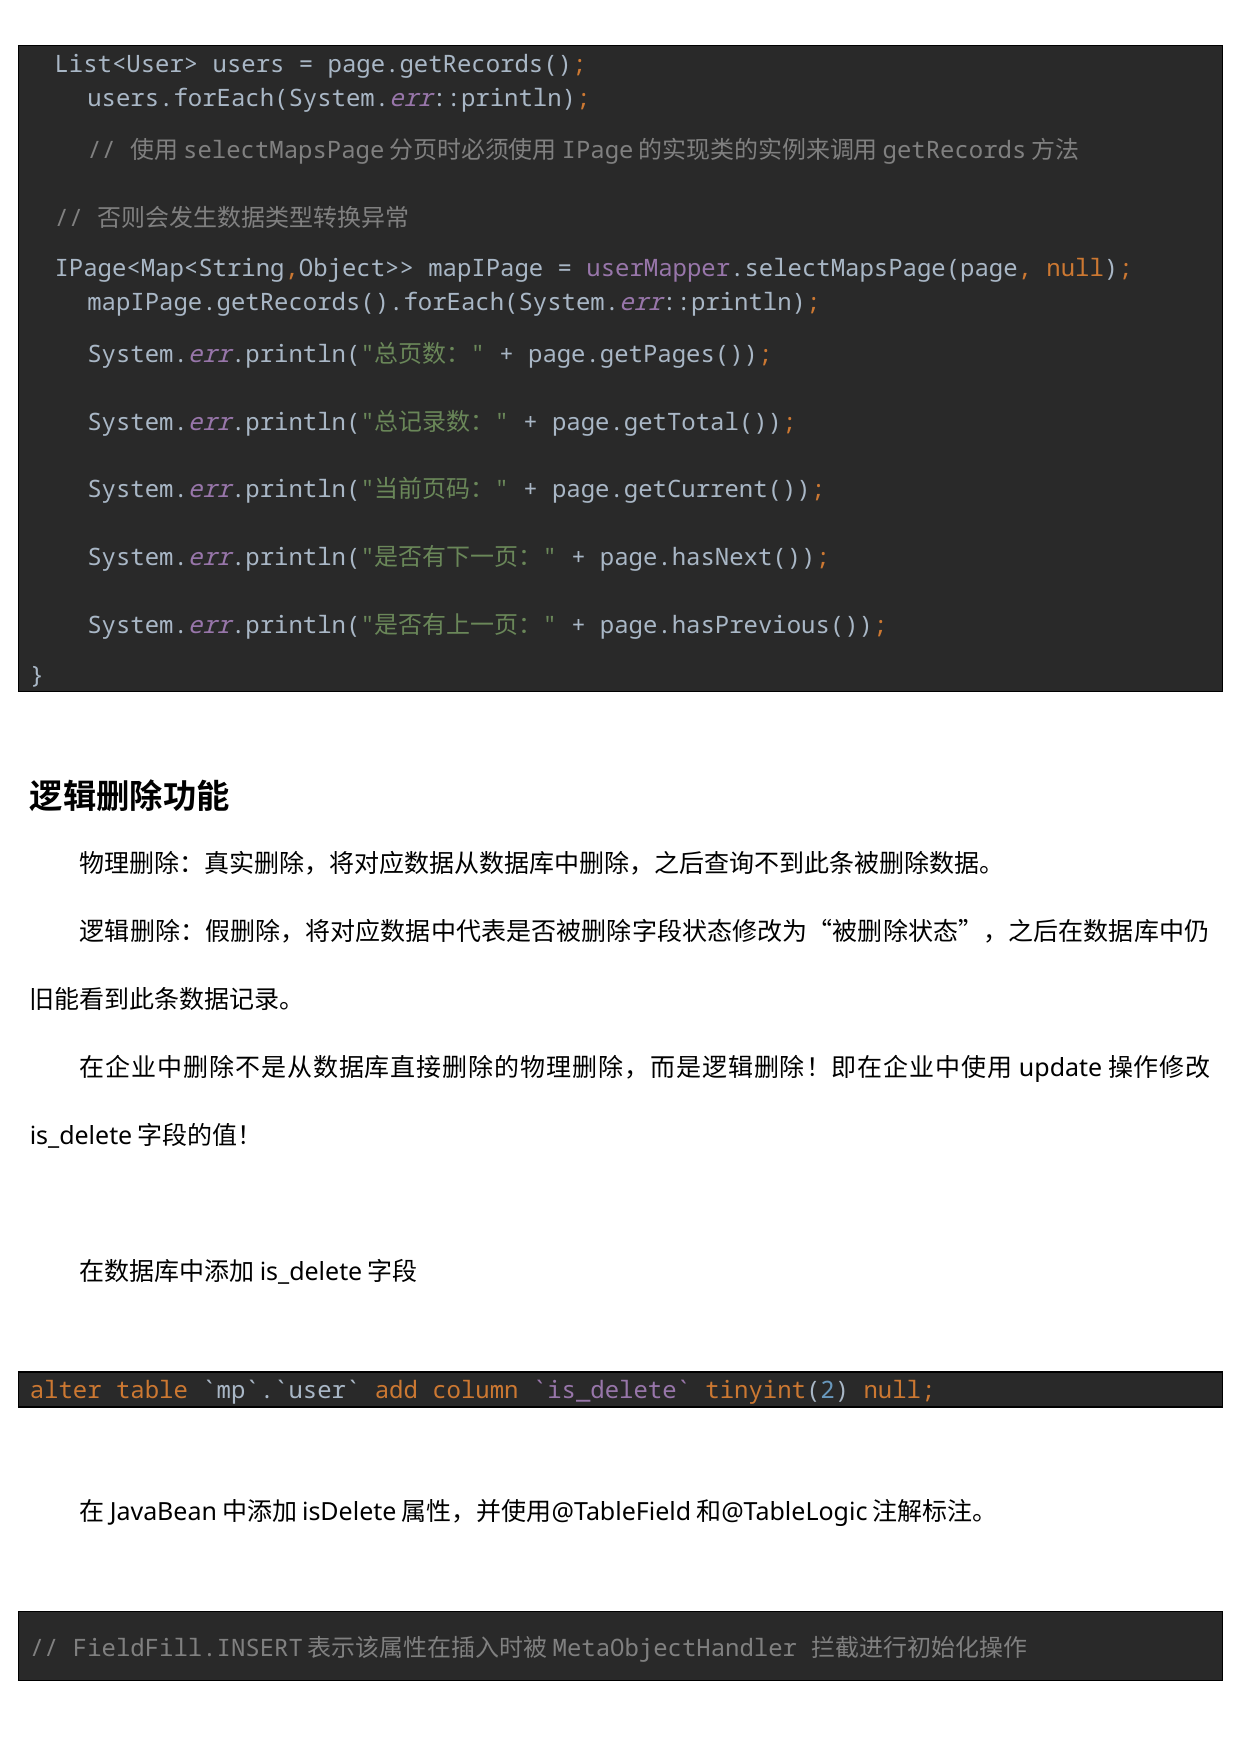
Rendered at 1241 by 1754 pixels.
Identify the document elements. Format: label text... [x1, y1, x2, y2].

text 在数据库中添加is_delete字段 [29, 1236, 1211, 1303]
subtitle 逻辑删除功能 [29, 760, 1211, 828]
text 逻辑删除：假删除，将对应数据中代表是否被删除字段状态修改为“被删除状态”，之后在数据库中仍旧能看到此条数据记录。 [29, 896, 1211, 1032]
text 在JavaBean中添加isDelete属性，并使用@TableField和@TableLogic注解标注。 [29, 1475, 1211, 1543]
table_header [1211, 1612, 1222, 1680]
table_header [19, 46, 1222, 691]
text 物理删除：真实删除，将对应数据从数据库中删除，之后查询不到此条被删除数据。 [29, 828, 1211, 896]
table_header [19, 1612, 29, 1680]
table_header alter table `mp`.`user` add column `is_delete` tinyint(2) null; [19, 1373, 1222, 1406]
text 在企业中删除不是从数据库直接删除的物理删除，而是逻辑删除！即在企业中使用update操作修改is_delete字段的值！ [29, 1032, 1211, 1168]
